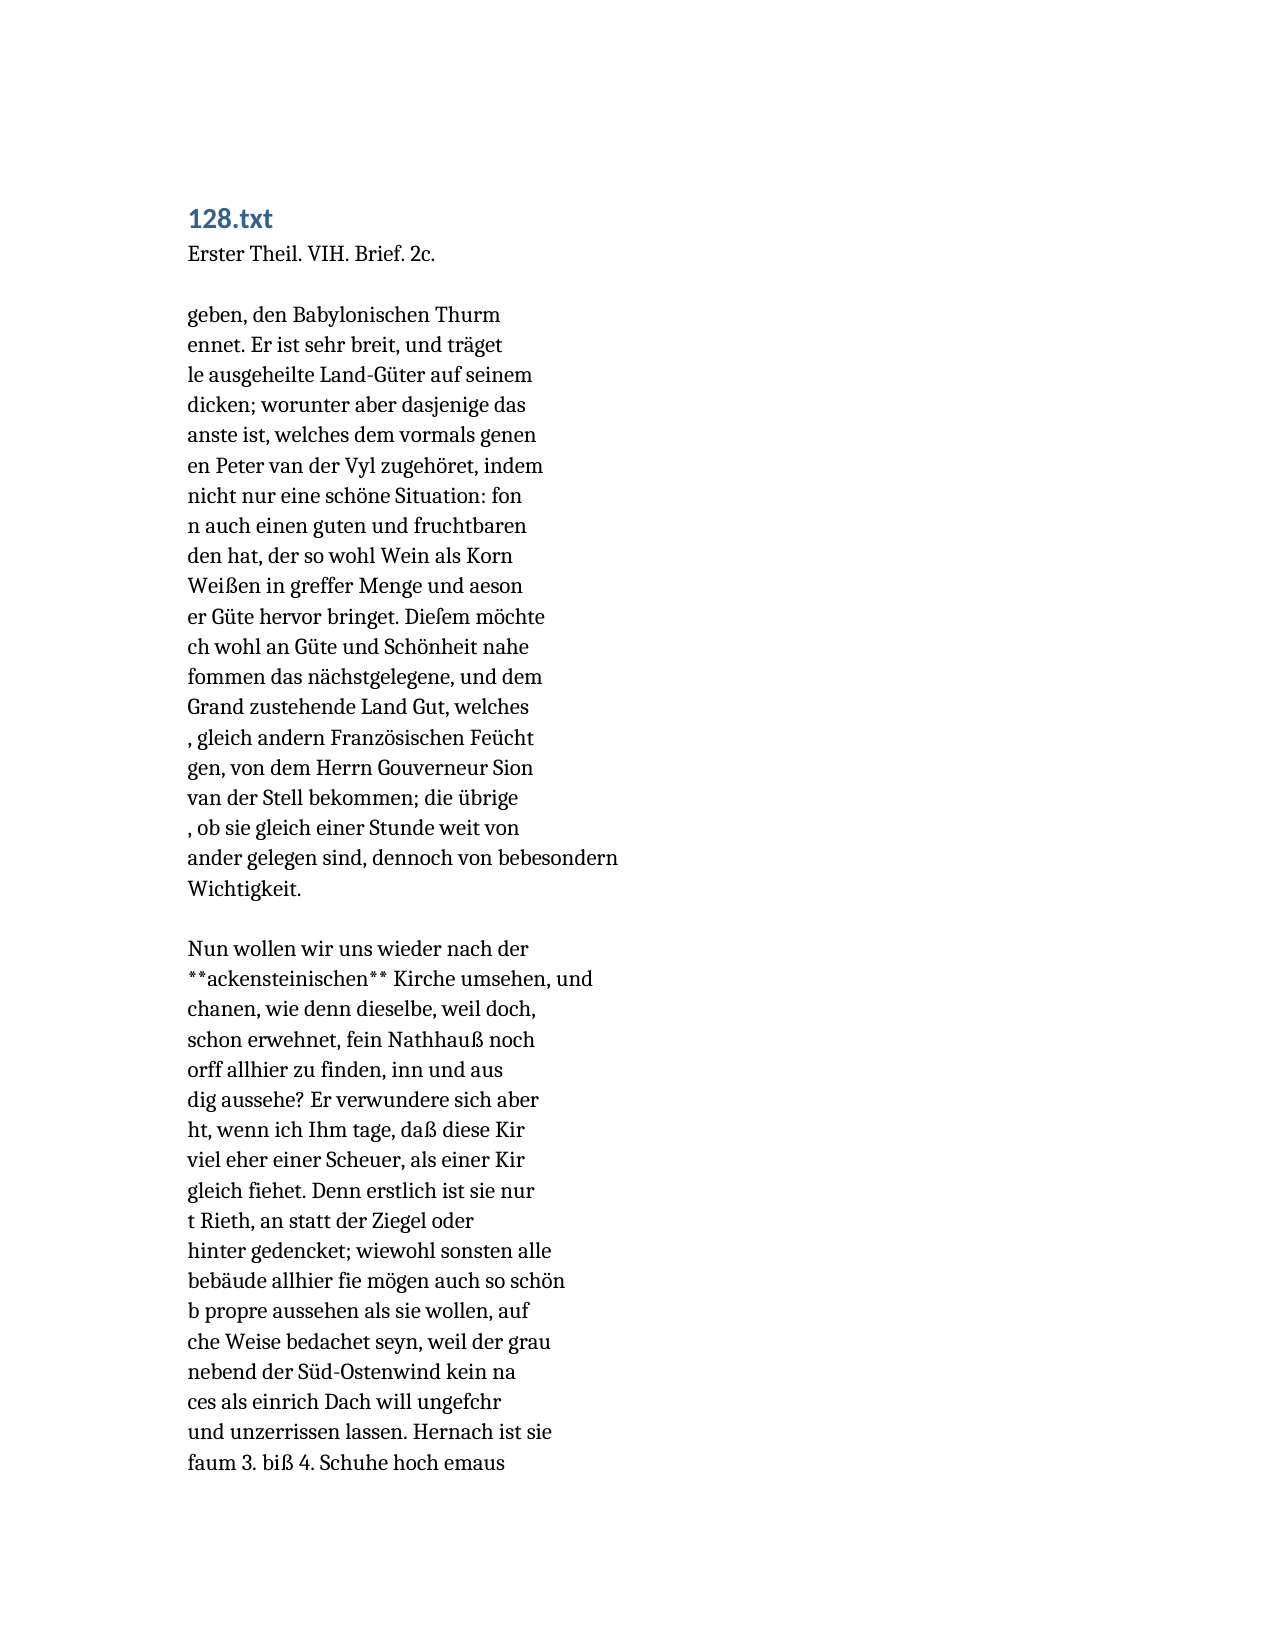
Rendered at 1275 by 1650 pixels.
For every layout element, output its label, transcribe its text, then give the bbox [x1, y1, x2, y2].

subtitle 128.txt [187, 200, 1087, 236]
